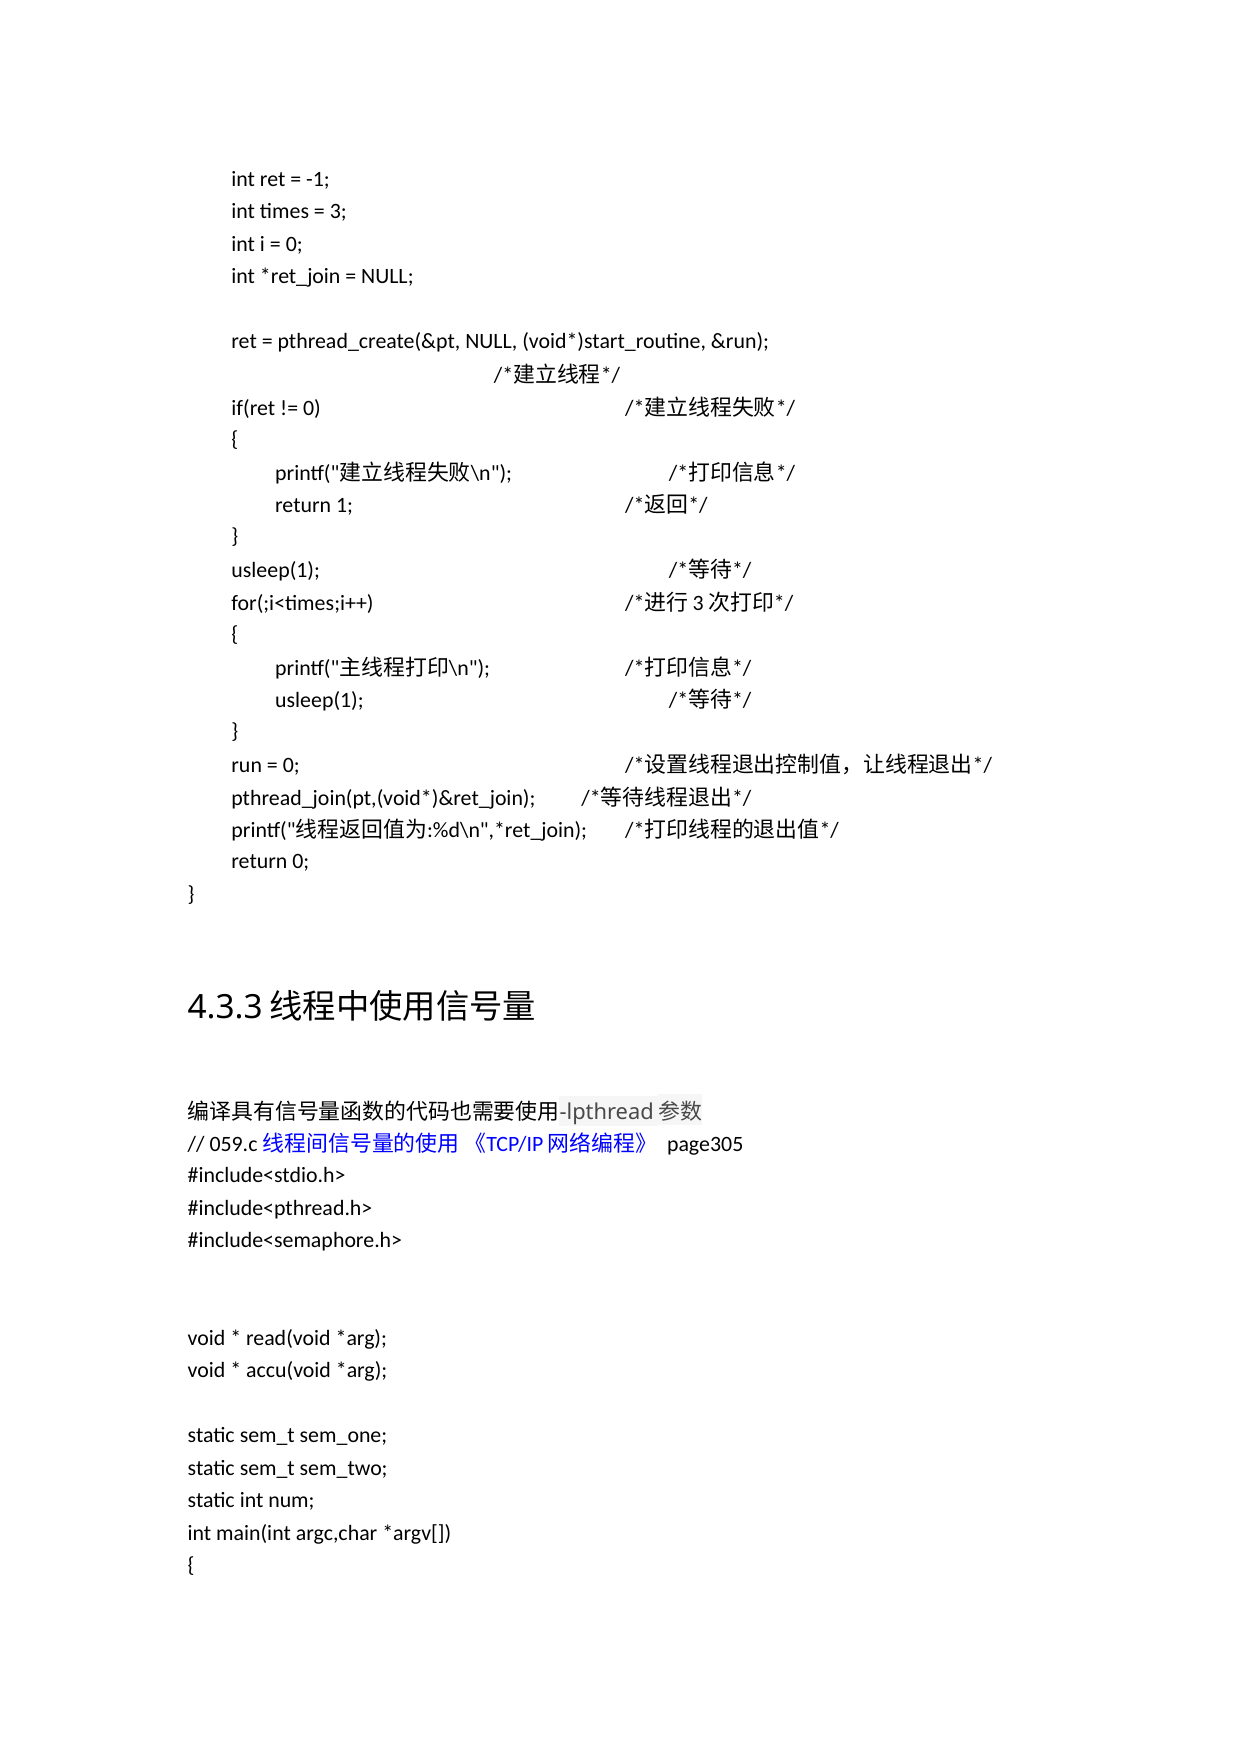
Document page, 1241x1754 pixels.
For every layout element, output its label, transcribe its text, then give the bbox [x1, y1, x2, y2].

text #include<pthread.h> [187, 1191, 1053, 1223]
text { [187, 1548, 1053, 1581]
text void * accu(void *arg); [187, 1353, 1053, 1386]
text run = 0; /*设置线程退出控制值，让线程退出*/ [187, 747, 1053, 779]
text int ret = -1; [187, 162, 1053, 194]
text 编译具有信号量函数的代码也需要使用-lpthread参数 [187, 1093, 1053, 1126]
text void * read(void *arg); [187, 1321, 1053, 1353]
text int i = 0; [187, 227, 1053, 259]
text // 059.c 线程间信号量的使用 《TCP/IP网络编程》 page305 [187, 1126, 1053, 1158]
text printf("线程返回值为:%d\n",*ret_join); /*打印线程的退出值*/ [187, 812, 1053, 844]
text { [187, 617, 1053, 649]
text #include<semaphore.h> [187, 1223, 1053, 1256]
text static sem_t sem_one; [187, 1418, 1053, 1451]
text #include<stdio.h> [187, 1158, 1053, 1191]
text printf("主线程打印\n"); /*打印信息*/ [187, 649, 1053, 682]
text { [187, 422, 1053, 454]
text } [187, 714, 1053, 747]
subtitle 4.3.3线程中使用信号量 [187, 971, 1053, 1036]
text int *ret_join = NULL; [187, 259, 1053, 292]
text printf("建立线程失败\n"); /*打印信息*/ [187, 454, 1053, 487]
text int times = 3; [187, 194, 1053, 227]
text pthread_join(pt,(void*)&ret_join); /*等待线程退出*/ [187, 779, 1053, 812]
text if(ret != 0) /*建立线程失败*/ [187, 389, 1053, 422]
text int main(int argc,char *argv[]) [187, 1516, 1053, 1548]
text return 1; /*返回*/ [187, 487, 1053, 519]
text usleep(1); /*等待*/ [187, 682, 1053, 714]
text return 0; [187, 844, 1053, 877]
text } [187, 519, 1053, 552]
text } [187, 877, 1053, 909]
text static int num; [187, 1483, 1053, 1516]
text usleep(1); /*等待*/ [187, 552, 1053, 584]
text static sem_t sem_two; [187, 1451, 1053, 1483]
text for(;i<times;i++) /*进行3次打印*/ [187, 584, 1053, 617]
text ret = pthread_create(&pt, NULL, (void*)start_routine, &run); /*建立线程*/ [187, 324, 1053, 389]
